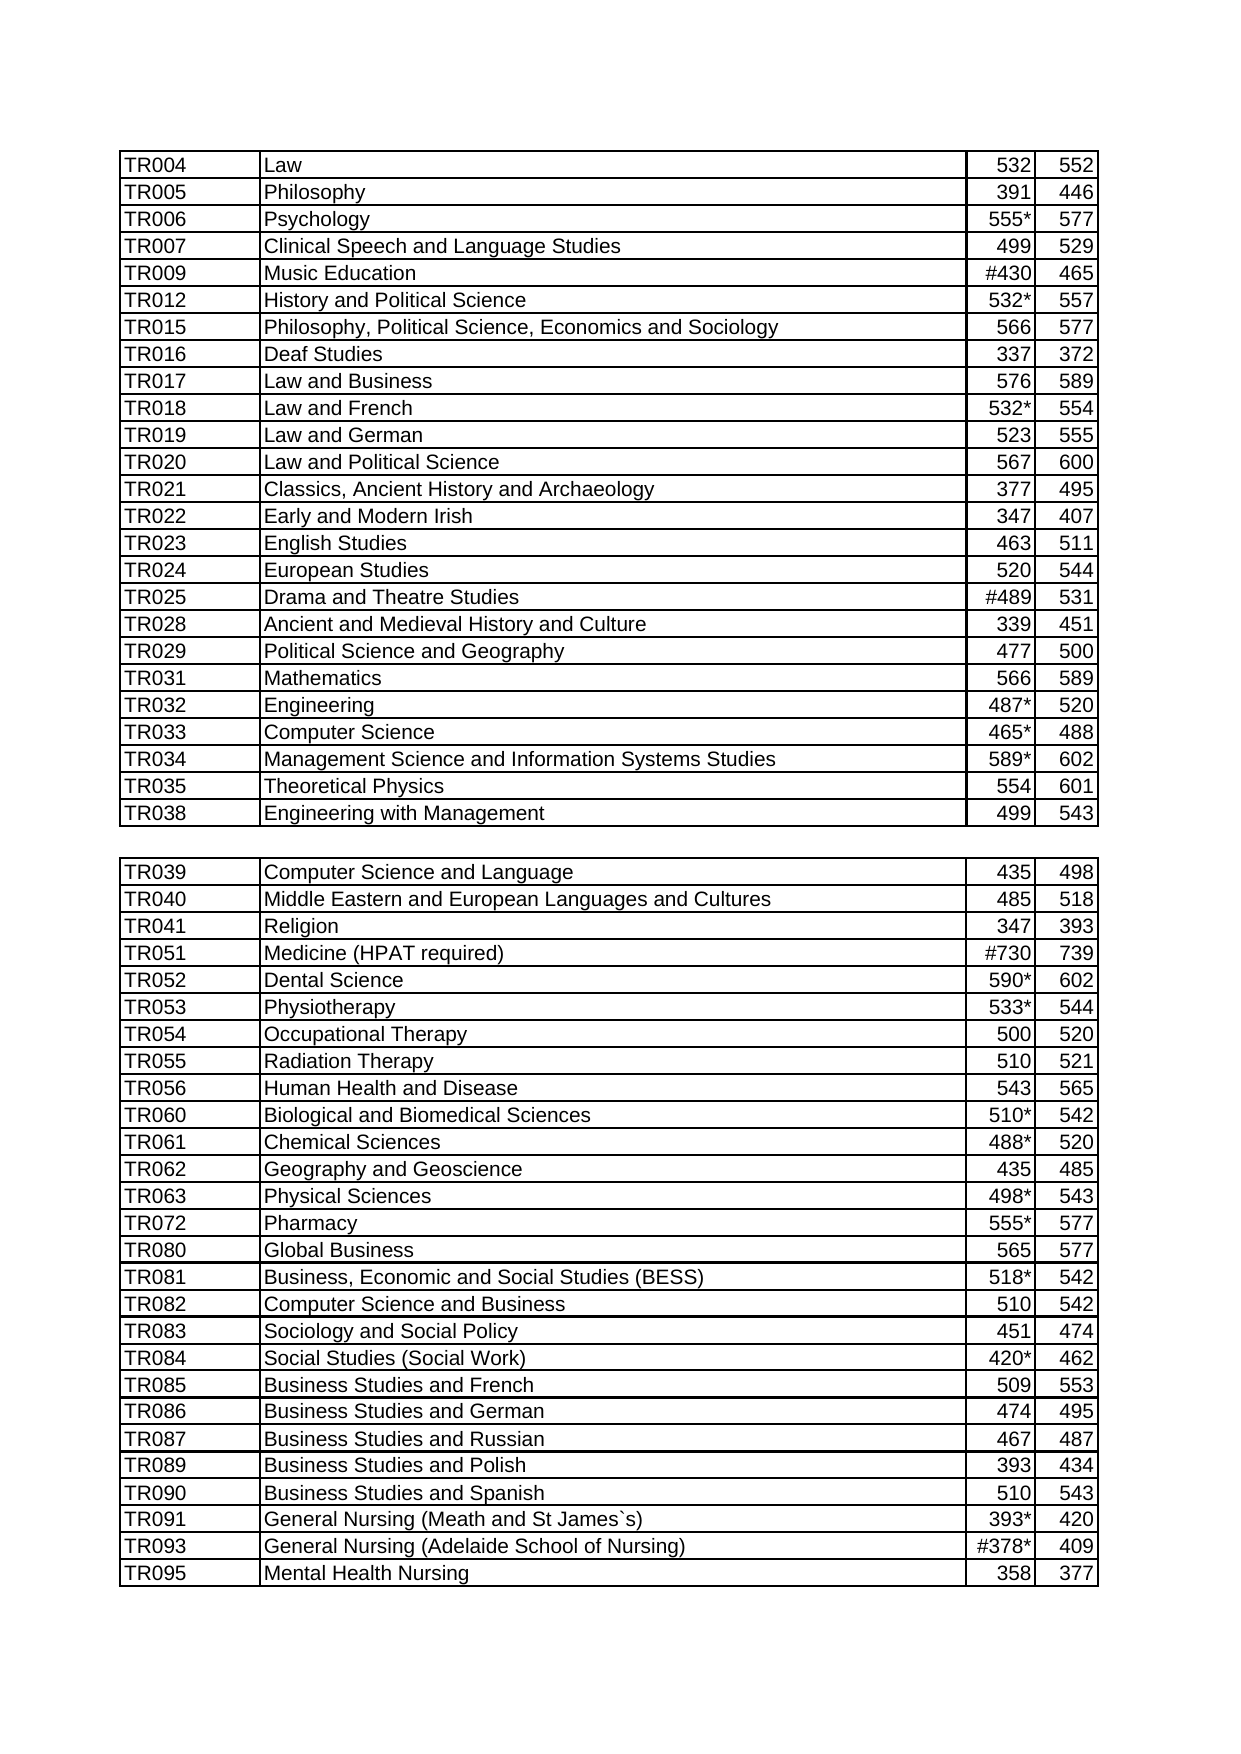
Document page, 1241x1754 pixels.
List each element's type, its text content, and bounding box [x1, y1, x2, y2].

table_cell 498* [967, 1183, 1034, 1207]
table_cell Social Studies (Social Work) [261, 1345, 965, 1369]
table_cell 520 [1036, 1021, 1097, 1046]
table_cell 467 [967, 1425, 1034, 1450]
table_cell 532* [968, 395, 1034, 420]
table_cell Business Studies and Spanish [261, 1479, 965, 1504]
table_cell 339 [968, 611, 1034, 636]
table_cell TR056 [121, 1075, 259, 1099]
table_cell TR085 [121, 1371, 259, 1396]
table_cell TR028 [121, 611, 259, 636]
table_cell 589 [1036, 368, 1097, 393]
table_cell Business Studies and Polish [261, 1453, 965, 1477]
table_cell Law and Business [261, 368, 965, 393]
table_cell 358 [967, 1560, 1034, 1585]
table_cell 577 [1036, 1210, 1097, 1234]
table_cell Deaf Studies [261, 341, 965, 366]
table_cell 590* [967, 967, 1034, 992]
table_cell 520 [1036, 1129, 1097, 1153]
table_cell 510 [967, 1048, 1034, 1073]
table_cell 499 [968, 800, 1034, 824]
table_cell 511 [1036, 530, 1097, 555]
table_cell 451 [967, 1318, 1034, 1342]
table_cell 533* [967, 994, 1034, 1019]
table_cell 485 [967, 886, 1034, 911]
table_cell 602 [1036, 746, 1097, 771]
table_cell 565 [1036, 1075, 1097, 1099]
table_header TR039 [121, 859, 259, 884]
table_cell Global Business [261, 1237, 965, 1261]
table_cell 555 [1036, 422, 1097, 447]
table_cell TR012 [121, 287, 259, 312]
table_cell Clinical Speech and Language Studies [261, 233, 965, 258]
table_cell TR019 [121, 422, 259, 447]
table_cell 407 [1036, 503, 1097, 528]
table_cell 487 [1036, 1425, 1097, 1450]
table_cell 544 [1036, 994, 1097, 1019]
table_cell Pharmacy [261, 1210, 965, 1234]
table_cell TR005 [121, 179, 259, 204]
table_cell TR020 [121, 449, 259, 474]
table_cell TR038 [121, 800, 259, 824]
table_cell TR086 [121, 1399, 259, 1423]
table_cell TR089 [121, 1453, 259, 1477]
table_cell Business Studies and German [261, 1399, 965, 1423]
table_cell TR017 [121, 368, 259, 393]
table_cell 557 [1036, 287, 1097, 312]
table_cell Philosophy [261, 179, 965, 204]
table_cell 509 [967, 1371, 1034, 1396]
table_cell 566 [968, 314, 1034, 339]
table_cell TR029 [121, 638, 259, 663]
table_cell Theoretical Physics [261, 773, 965, 797]
table_cell 518* [967, 1264, 1034, 1288]
table_cell 500 [967, 1021, 1034, 1046]
table_cell TR053 [121, 994, 259, 1019]
table_cell 409 [1036, 1533, 1097, 1558]
table_cell 435 [967, 1156, 1034, 1181]
table_cell 555* [967, 1210, 1034, 1234]
table_cell 544 [1036, 557, 1097, 582]
table_cell 543 [967, 1075, 1034, 1099]
table_cell 523 [968, 422, 1034, 447]
table_cell Geography and Geoscience [261, 1156, 965, 1181]
table_cell 451 [1036, 611, 1097, 636]
table_cell 543 [1036, 800, 1097, 824]
table_cell 488* [967, 1129, 1034, 1153]
table_cell TR025 [121, 584, 259, 609]
table_cell 543 [1036, 1183, 1097, 1207]
table_cell 589 [1036, 665, 1097, 689]
table_cell 510 [967, 1479, 1034, 1504]
table_cell 555* [968, 206, 1034, 231]
table_cell Ancient and Medieval History and Culture [261, 611, 965, 636]
table_cell Biological and Biomedical Sciences [261, 1102, 965, 1127]
table_cell TR081 [121, 1264, 259, 1288]
table_cell General Nursing (Meath and St James`s) [261, 1506, 965, 1531]
table_cell Middle Eastern and European Languages and Cultures [261, 886, 965, 911]
table_cell Law and Political Science [261, 449, 965, 474]
table_cell TR016 [121, 341, 259, 366]
table_cell History and Political Science [261, 287, 965, 312]
table_cell 420* [967, 1345, 1034, 1369]
table_cell Law and German [261, 422, 965, 447]
table_cell 434 [1036, 1453, 1097, 1477]
table_cell 589* [968, 746, 1034, 771]
table_cell TR091 [121, 1506, 259, 1531]
table_cell 337 [968, 341, 1034, 366]
table_cell English Studies [261, 530, 965, 555]
table_cell Management Science and Information Systems Studies [261, 746, 965, 771]
table_cell Early and Modern Irish [261, 503, 965, 528]
table_cell TR007 [121, 233, 259, 258]
table_cell 529 [1036, 233, 1097, 258]
table_cell TR060 [121, 1102, 259, 1127]
table_cell TR051 [121, 940, 259, 965]
table_cell Chemical Sciences [261, 1129, 965, 1153]
table_cell 576 [968, 368, 1034, 393]
table_cell 542 [1036, 1291, 1097, 1315]
table_cell TR082 [121, 1291, 259, 1315]
table_cell TR087 [121, 1425, 259, 1450]
table_cell Drama and Theatre Studies [261, 584, 965, 609]
table_cell #378* [967, 1533, 1034, 1558]
table_cell TR004 [121, 152, 259, 177]
table_cell 532 [968, 152, 1034, 177]
table_cell 420 [1036, 1506, 1097, 1531]
table_cell 495 [1036, 1399, 1097, 1423]
table_cell Sociology and Social Policy [261, 1318, 965, 1342]
table_cell 500 [1036, 638, 1097, 663]
table_cell TR084 [121, 1345, 259, 1369]
table_cell 542 [1036, 1264, 1097, 1288]
table_cell 739 [1036, 940, 1097, 965]
table_cell TR041 [121, 913, 259, 938]
table_cell TR006 [121, 206, 259, 231]
table_cell 552 [1036, 152, 1097, 177]
table_cell 520 [1036, 692, 1097, 717]
table_cell Computer Science [261, 719, 965, 743]
table_cell 465 [1036, 260, 1097, 285]
table_cell Law and French [261, 395, 965, 420]
table_cell Physical Sciences [261, 1183, 965, 1207]
table_cell TR093 [121, 1533, 259, 1558]
table_cell Medicine (HPAT required) [261, 940, 965, 965]
table_cell #430 [968, 260, 1034, 285]
table_cell 554 [1036, 395, 1097, 420]
table_cell TR023 [121, 530, 259, 555]
table_cell 577 [1036, 206, 1097, 231]
table_cell TR054 [121, 1021, 259, 1046]
table_cell TR040 [121, 886, 259, 911]
table_cell TR083 [121, 1318, 259, 1342]
table_cell 393 [1036, 913, 1097, 938]
table_cell TR015 [121, 314, 259, 339]
table_cell Occupational Therapy [261, 1021, 965, 1046]
table_cell 577 [1036, 1237, 1097, 1261]
table_cell 372 [1036, 341, 1097, 366]
table_cell Religion [261, 913, 965, 938]
table_cell Physiotherapy [261, 994, 965, 1019]
table_cell 347 [968, 503, 1034, 528]
table_cell 554 [968, 773, 1034, 797]
table_cell TR032 [121, 692, 259, 717]
table_cell TR031 [121, 665, 259, 689]
table_cell 391 [968, 179, 1034, 204]
table_cell TR072 [121, 1210, 259, 1234]
table_cell Philosophy, Political Science, Economics and Sociology [261, 314, 965, 339]
table_cell 446 [1036, 179, 1097, 204]
table_cell Music Education [261, 260, 965, 285]
table_cell 566 [968, 665, 1034, 689]
table_cell 477 [968, 638, 1034, 663]
table_cell 510* [967, 1102, 1034, 1127]
table_cell Engineering [261, 692, 965, 717]
table_cell 542 [1036, 1102, 1097, 1127]
table_cell 520 [968, 557, 1034, 582]
table_cell 393* [967, 1506, 1034, 1531]
table_cell TR034 [121, 746, 259, 771]
table_cell Human Health and Disease [261, 1075, 965, 1099]
table_cell TR018 [121, 395, 259, 420]
table_cell 577 [1036, 314, 1097, 339]
table_cell 510 [967, 1291, 1034, 1315]
table_cell Business, Economic and Social Studies (BESS) [261, 1264, 965, 1288]
table_cell TR022 [121, 503, 259, 528]
table_cell 601 [1036, 773, 1097, 797]
table_cell 518 [1036, 886, 1097, 911]
table_cell 377 [968, 476, 1034, 501]
table_cell Computer Science and Business [261, 1291, 965, 1315]
table_cell Radiation Therapy [261, 1048, 965, 1073]
table_cell 488 [1036, 719, 1097, 743]
table_cell TR055 [121, 1048, 259, 1073]
table_header 435 [967, 859, 1034, 884]
table_cell 600 [1036, 449, 1097, 474]
table_cell Classics, Ancient History and Archaeology [261, 476, 965, 501]
table_cell TR090 [121, 1479, 259, 1504]
table_cell 532* [968, 287, 1034, 312]
table_cell Dental Science [261, 967, 965, 992]
table_cell General Nursing (Adelaide School of Nursing) [261, 1533, 965, 1558]
table_cell 463 [968, 530, 1034, 555]
table_cell TR024 [121, 557, 259, 582]
table_cell #489 [968, 584, 1034, 609]
table_cell Mathematics [261, 665, 965, 689]
table_header 498 [1036, 859, 1097, 884]
table_cell TR052 [121, 967, 259, 992]
table_cell 543 [1036, 1479, 1097, 1504]
table_cell 347 [967, 913, 1034, 938]
table_cell 567 [968, 449, 1034, 474]
table_cell 495 [1036, 476, 1097, 501]
table_cell 474 [967, 1399, 1034, 1423]
table_cell 485 [1036, 1156, 1097, 1181]
table_cell Political Science and Geography [261, 638, 965, 663]
table_cell TR021 [121, 476, 259, 501]
table_cell 521 [1036, 1048, 1097, 1073]
table_cell 499 [968, 233, 1034, 258]
table_cell 553 [1036, 1371, 1097, 1396]
table_cell #730 [967, 940, 1034, 965]
table_cell 393 [967, 1453, 1034, 1477]
table_cell TR009 [121, 260, 259, 285]
table_cell TR063 [121, 1183, 259, 1207]
table_cell 465* [968, 719, 1034, 743]
table_cell 462 [1036, 1345, 1097, 1369]
table_cell Engineering with Management [261, 800, 965, 824]
table_cell TR035 [121, 773, 259, 797]
table_cell Mental Health Nursing [261, 1560, 965, 1585]
table_cell Business Studies and Russian [261, 1425, 965, 1450]
table_cell European Studies [261, 557, 965, 582]
table_cell Law [261, 152, 965, 177]
table_cell 377 [1036, 1560, 1097, 1585]
table_cell 531 [1036, 584, 1097, 609]
table_cell 487* [968, 692, 1034, 717]
table_cell TR095 [121, 1560, 259, 1585]
table_cell 565 [967, 1237, 1034, 1261]
table_cell Business Studies and French [261, 1371, 965, 1396]
table_cell TR062 [121, 1156, 259, 1181]
table_header Computer Science and Language [261, 859, 965, 884]
table_cell TR080 [121, 1237, 259, 1261]
table_cell TR033 [121, 719, 259, 743]
table_cell 602 [1036, 967, 1097, 992]
table_cell TR061 [121, 1129, 259, 1153]
table_cell Psychology [261, 206, 965, 231]
table_cell 474 [1036, 1318, 1097, 1342]
